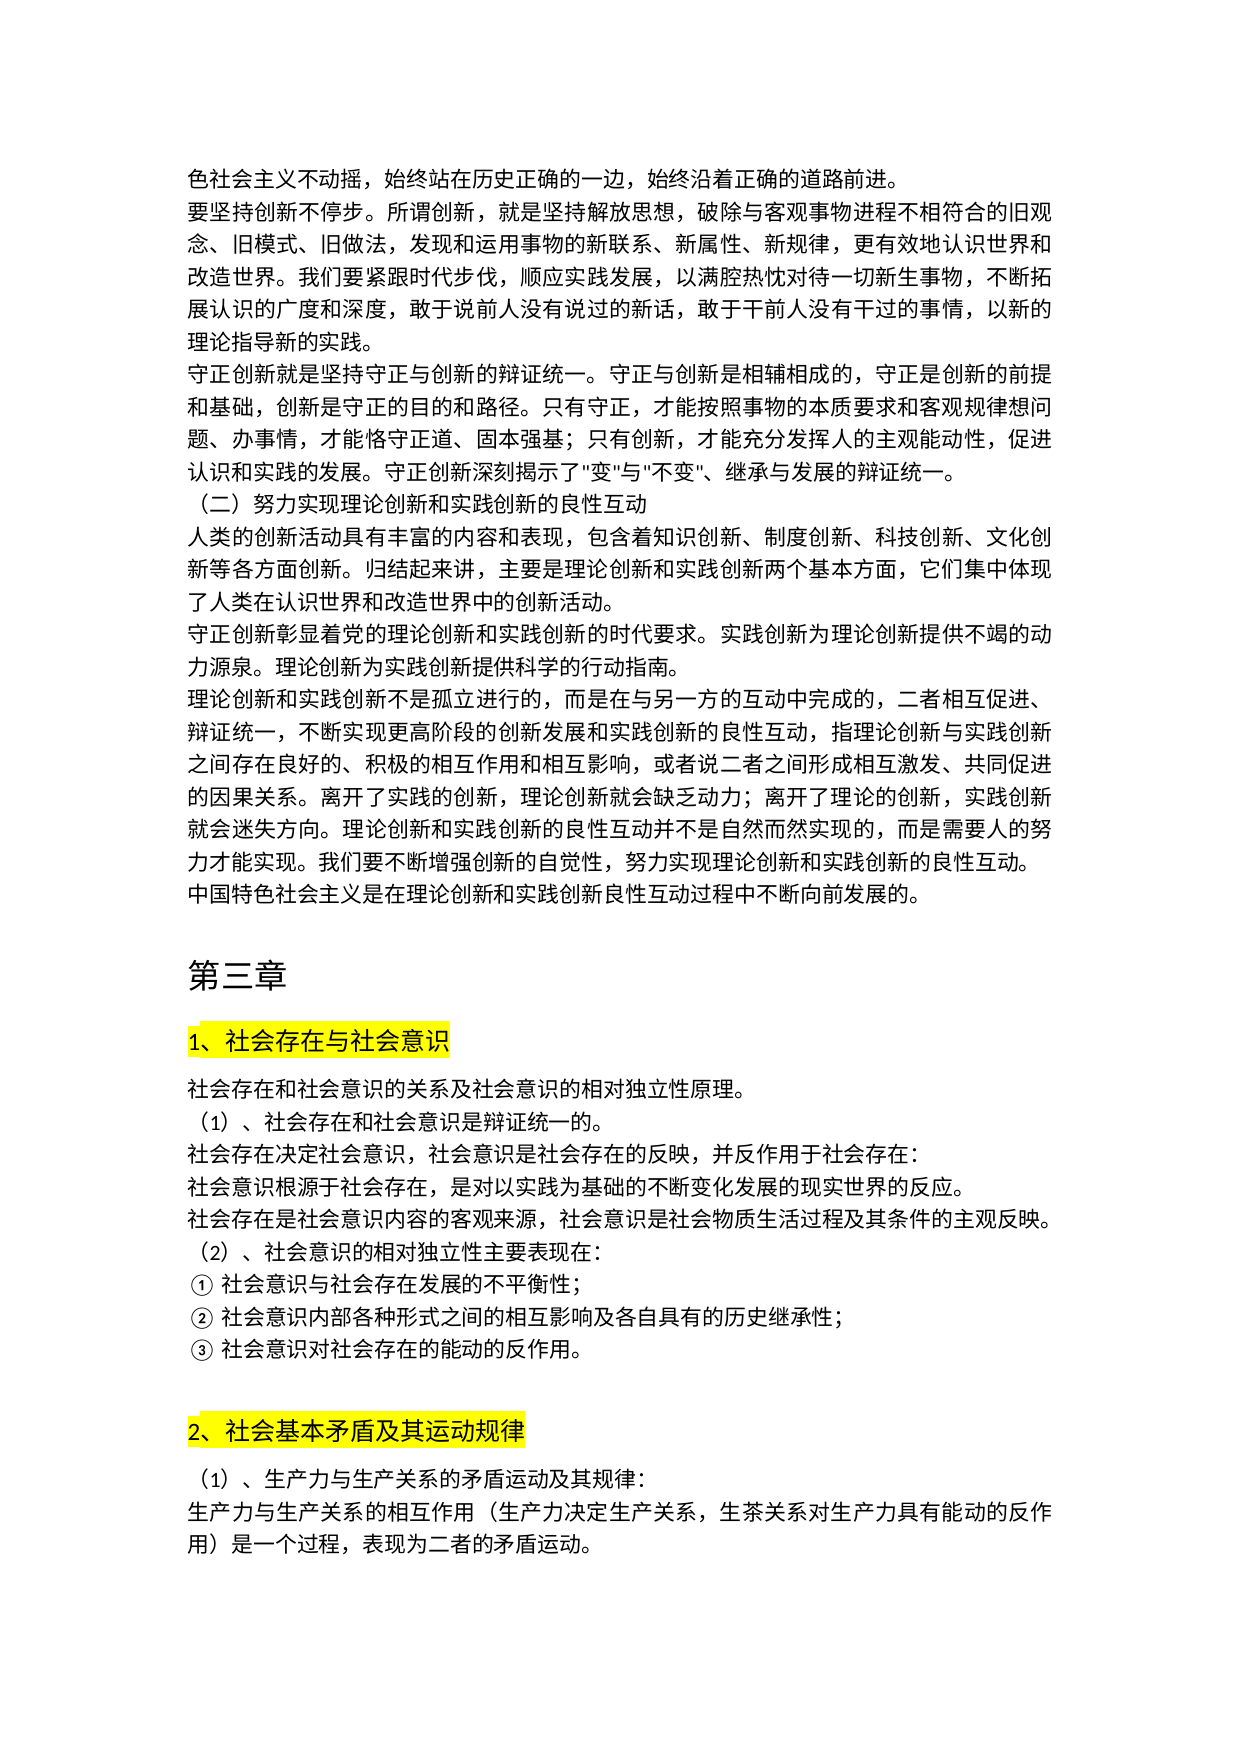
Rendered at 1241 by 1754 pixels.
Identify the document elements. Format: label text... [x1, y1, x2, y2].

text 理论创新和实践创新不是孤立进行的，而是在与另一方的互动中完成的，二者相互促进、辩证统一，不断实现更高阶段的创新发展和实践创新的良性互动，指理论创新与实践创新之间存在良好的、积极的相互作用和相互影响，或者说二者之间形成相互激发、共同促进的因果关系。离开了实践的创新，理论创新就会缺乏动力；离开了理论的创新，实践创新就会迷失方向。理论创新和实践创新的良性互动并不是自然而然实现的，而是需要人的努力才能实现。我们要不断增强创新的自觉性，努力实现理论创新和实践创新的良性互动。 [187, 682, 1053, 877]
text 2、社会基本矛盾及其运动规律 [187, 1397, 1053, 1462]
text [187, 162, 1053, 194]
text 社会存在是社会意识内容的客观来源，社会意识是社会物质生活过程及其条件的主观反映。 [187, 1202, 1053, 1234]
text ①社会意识与社会存在发展的不平衡性； [187, 1267, 1053, 1299]
text （2）、社会意识的相对独立性主要表现在： [187, 1234, 1053, 1267]
text 1、社会存在与社会意识 [187, 1007, 1053, 1072]
text ②社会意识内部各种形式之间的相互影响及各自具有的历史继承性； [187, 1299, 1053, 1332]
text 社会意识根源于社会存在，是对以实践为基础的不断变化发展的现实世界的反应。 [187, 1169, 1053, 1202]
text 生产力与生产关系的相互作用（生产力决定生产关系，生茶关系对生产力具有能动的反作用）是一个过程，表现为二者的矛盾运动。 [187, 1494, 1053, 1559]
text 社会存在和社会意识的关系及社会意识的相对独立性原理。 [187, 1072, 1053, 1104]
text （二）努力实现理论创新和实践创新的良性互动 [187, 487, 1053, 519]
text （1）、生产力与生产关系的矛盾运动及其规律： [187, 1462, 1053, 1494]
text 中国特色社会主义是在理论创新和实践创新良性互动过程中不断向前发展的。 [187, 877, 1053, 909]
text 社会存在决定社会意识，社会意识是社会存在的反映，并反作用于社会存在： [187, 1137, 1053, 1169]
text 要坚持创新不停步。所谓创新，就是坚持解放思想，破除与客观事物进程不相符合的旧观念、旧模式、旧做法，发现和运用事物的新联系、新属性、新规律，更有效地认识世界和改造世界。我们要紧跟时代步伐，顺应实践发展，以满腔热忱对待一切新生事物，不断拓展认识的广度和深度，敢于说前人没有说过的新话，敢于干前人没有干过的事情，以新的理论指导新的实践。 [187, 194, 1053, 357]
text 守正创新彰显着党的理论创新和实践创新的时代要求。实践创新为理论创新提供不竭的动力源泉。理论创新为实践创新提供科学的行动指南。 [187, 617, 1053, 682]
text （1）、社会存在和社会意识是辩证统一的。 [187, 1104, 1053, 1137]
text 守正创新就是坚持守正与创新的辩证统一。守正与创新是相辅相成的，守正是创新的前提和基础，创新是守正的目的和路径。只有守正，才能按照事物的本质要求和客观规律想问题、办事情，才能恪守正道、固本强基；只有创新，才能充分发挥人的主观能动性，促进认识和实践的发展。守正创新深刻揭示了"变"与"不变"、继承与发展的辩证统一。 [187, 357, 1053, 487]
text 第三章 [187, 942, 1053, 1007]
text ③社会意识对社会存在的能动的反作用。 [187, 1332, 1053, 1364]
text 人类的创新活动具有丰富的内容和表现，包含着知识创新、制度创新、科技创新、文化创新等各方面创新。归结起来讲，主要是理论创新和实践创新两个基本方面，它们集中体现了人类在认识世界和改造世界中的创新活动。 [187, 519, 1053, 617]
